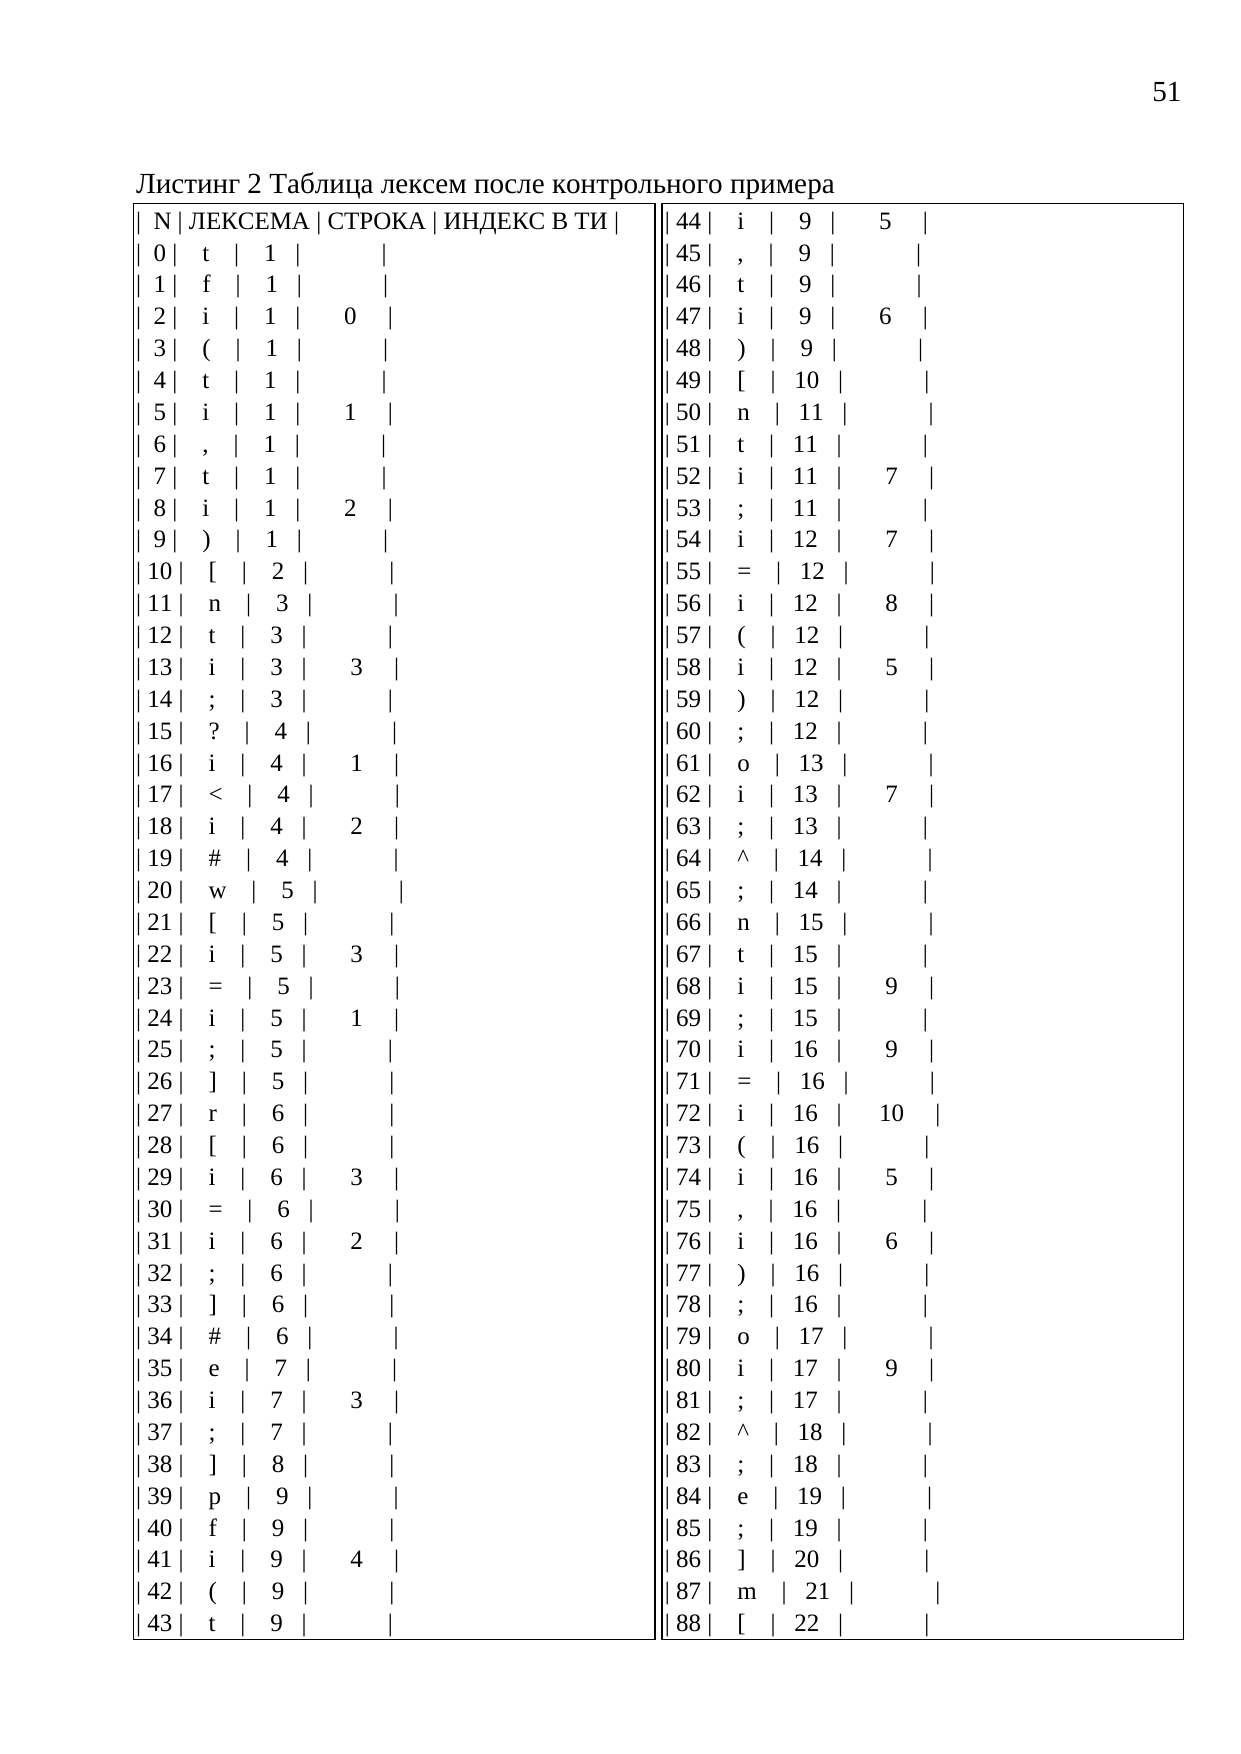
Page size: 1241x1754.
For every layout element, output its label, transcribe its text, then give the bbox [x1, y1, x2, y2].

text | 70 | i | 16 | 9 | [663, 1031, 1183, 1063]
text | 46 | t | 9 | | [663, 266, 1183, 298]
text | 81 | ; | 17 | | [663, 1382, 1183, 1414]
text | 56 | i | 12 | 8 | [663, 585, 1183, 617]
text | 59 | ) | 12 | | [663, 681, 1183, 713]
text | 14 | ; | 3 | | [134, 681, 654, 713]
text | 88 | [ | 22 | | [663, 1605, 1183, 1639]
text | 71 | = | 16 | | [663, 1063, 1183, 1095]
text | 30 | = | 6 | | [134, 1191, 654, 1223]
text | 80 | i | 17 | 9 | [663, 1350, 1183, 1382]
text | 37 | ; | 7 | | [134, 1414, 654, 1446]
text | 33 | ] | 6 | | [134, 1286, 654, 1318]
text | 57 | ( | 12 | | [663, 617, 1183, 649]
text | 19 | # | 4 | | [134, 840, 654, 872]
text | 7 | t | 1 | | [134, 458, 654, 489]
text | 86 | ] | 20 | | [663, 1541, 1183, 1573]
text | 5 | i | 1 | 1 | [134, 394, 654, 426]
text | 12 | t | 3 | | [134, 617, 654, 649]
text | 23 | = | 5 | | [134, 968, 654, 999]
text | 63 | ; | 13 | | [663, 808, 1183, 840]
text | 36 | i | 7 | 3 | [134, 1382, 654, 1414]
text | 76 | i | 16 | 6 | [663, 1223, 1183, 1254]
text | 21 | [ | 5 | | [134, 904, 654, 936]
text | 64 | ^ | 14 | | [663, 840, 1183, 872]
text | 42 | ( | 9 | | [134, 1573, 654, 1605]
text | 45 | , | 9 | | [663, 234, 1183, 266]
text | 47 | i | 9 | 6 | [663, 298, 1183, 330]
text | 58 | i | 12 | 5 | [663, 649, 1183, 681]
text | 34 | # | 6 | | [134, 1318, 654, 1350]
text | 24 | i | 5 | 1 | [134, 999, 654, 1031]
text | 3 | ( | 1 | | [134, 330, 654, 362]
text | 54 | i | 12 | 7 | [663, 521, 1183, 553]
text | 53 | ; | 11 | | [663, 489, 1183, 521]
text | 49 | [ | 10 | | [663, 362, 1183, 394]
text | 65 | ; | 14 | | [663, 872, 1183, 904]
text | 4 | t | 1 | | [134, 362, 654, 394]
text | 55 | = | 12 | | [663, 553, 1183, 585]
text | 61 | o | 13 | | [663, 744, 1183, 776]
text | 87 | m | 21 | | [663, 1573, 1183, 1605]
text | 44 | i | 9 | 5 | [663, 204, 1183, 234]
text | 28 | [ | 6 | | [134, 1127, 654, 1159]
subtitle Листинг 2 Таблица лексем после контрольного примера [136, 166, 1181, 199]
text | 74 | i | 16 | 5 | [663, 1159, 1183, 1191]
text | 6 | , | 1 | | [134, 426, 654, 458]
text | 9 | ) | 1 | | [134, 521, 654, 553]
text | 62 | i | 13 | 7 | [663, 776, 1183, 808]
text | 84 | e | 19 | | [663, 1478, 1183, 1509]
text | 20 | w | 5 | | [134, 872, 654, 904]
text | 75 | , | 16 | | [663, 1191, 1183, 1223]
text | 73 | ( | 16 | | [663, 1127, 1183, 1159]
text | 78 | ; | 16 | | [663, 1286, 1183, 1318]
text | 79 | o | 17 | | [663, 1318, 1183, 1350]
text | 0 | t | 1 | | [134, 234, 654, 266]
text | 25 | ; | 5 | | [134, 1031, 654, 1063]
text | 48 | ) | 9 | | [663, 330, 1183, 362]
text | 67 | t | 15 | | [663, 936, 1183, 968]
text | 51 | t | 11 | | [663, 426, 1183, 458]
text | 43 | t | 9 | | [134, 1605, 654, 1639]
text | 85 | ; | 19 | | [663, 1509, 1183, 1541]
text | 38 | ] | 8 | | [134, 1446, 654, 1478]
text | 66 | n | 15 | | [663, 904, 1183, 936]
text | 69 | ; | 15 | | [663, 999, 1183, 1031]
text | 22 | i | 5 | 3 | [134, 936, 654, 968]
text | 52 | i | 11 | 7 | [663, 458, 1183, 489]
text | 27 | r | 6 | | [134, 1095, 654, 1127]
text | 16 | i | 4 | 1 | [134, 744, 654, 776]
text | 72 | i | 16 | 10 | [663, 1095, 1183, 1127]
text | 15 | ? | 4 | | [134, 713, 654, 744]
text | 41 | i | 9 | 4 | [134, 1541, 654, 1573]
text | 32 | ; | 6 | | [134, 1254, 654, 1286]
text | 31 | i | 6 | 2 | [134, 1223, 654, 1254]
text | 60 | ; | 12 | | [663, 713, 1183, 744]
text | 29 | i | 6 | 3 | [134, 1159, 654, 1191]
text | 35 | e | 7 | | [134, 1350, 654, 1382]
text | 83 | ; | 18 | | [663, 1446, 1183, 1478]
text | 39 | p | 9 | | [134, 1478, 654, 1509]
text | 18 | i | 4 | 2 | [134, 808, 654, 840]
text | 40 | f | 9 | | [134, 1509, 654, 1541]
text | 26 | ] | 5 | | [134, 1063, 654, 1095]
text | N | ЛЕКСЕМА | СТРОКА | ИНДЕКС В ТИ | [134, 204, 654, 234]
text | 82 | ^ | 18 | | [663, 1414, 1183, 1446]
text | 77 | ) | 16 | | [663, 1254, 1183, 1286]
text | 8 | i | 1 | 2 | [134, 489, 654, 521]
text | 2 | i | 1 | 0 | [134, 298, 654, 330]
text | 10 | [ | 2 | | [134, 553, 654, 585]
text | 11 | n | 3 | | [134, 585, 654, 617]
text | 50 | n | 11 | | [663, 394, 1183, 426]
text | 1 | f | 1 | | [134, 266, 654, 298]
text | 68 | i | 15 | 9 | [663, 968, 1183, 999]
text | 17 | < | 4 | | [134, 776, 654, 808]
text | 13 | i | 3 | 3 | [134, 649, 654, 681]
